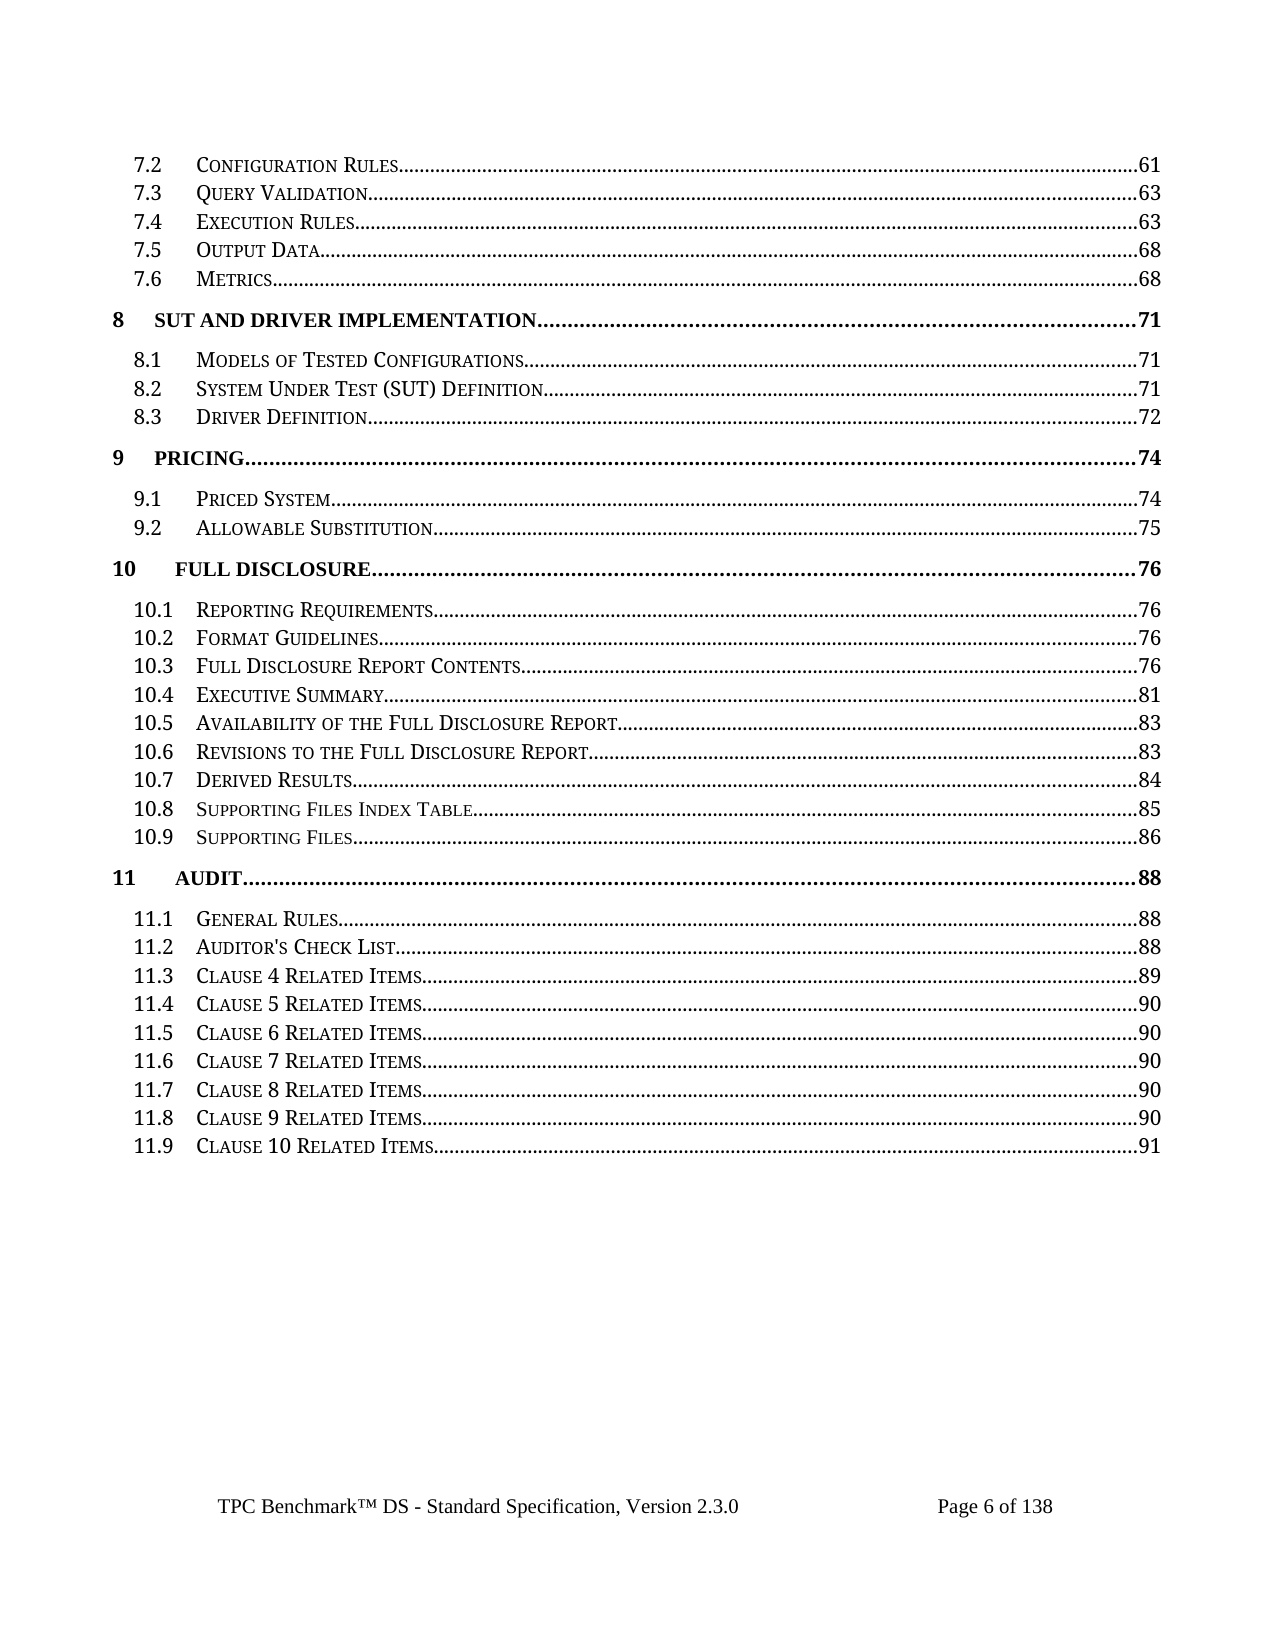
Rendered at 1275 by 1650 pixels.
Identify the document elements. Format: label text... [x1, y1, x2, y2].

text 10 FULL DISCLOSURE 76 [112, 554, 1162, 582]
text 9.2 Allowable Substitution 75 [133, 513, 1162, 541]
text 10.1 Reporting Requirements 76 [133, 595, 1162, 623]
text 11.7 Clause 8 Related Items 90 [133, 1075, 1162, 1103]
text 11.4 Clause 5 Related Items 90 [133, 989, 1162, 1018]
text 9 PRICING 74 [112, 443, 1162, 472]
text 10.2 Format Guidelines 76 [133, 623, 1162, 652]
text 10.9 Supporting Files 86 [133, 822, 1162, 851]
text 11.1 General Rules 88 [133, 904, 1162, 932]
text 10.6 Revisions to the Full Disclosure Report 83 [133, 737, 1162, 765]
text 10.4 Executive Summary 81 [133, 680, 1162, 708]
text 11.6 Clause 7 Related Items 90 [133, 1046, 1162, 1075]
text 8.1 Models of Tested Configurations 71 [133, 346, 1162, 374]
text 11.5 Clause 6 Related Items 90 [133, 1018, 1162, 1046]
text 10.5 Availability of the Full Disclosure Report 83 [133, 708, 1162, 737]
text 7.4 Execution Rules 63 [133, 207, 1162, 235]
text 11.8 Clause 9 Related Items 90 [133, 1103, 1162, 1132]
text 11 AUDIT 88 [112, 863, 1162, 892]
text 11.9 Clause 10 Related Items 91 [133, 1132, 1162, 1160]
text 8 SUT AND DRIVER IMPLEMENTATION 71 [112, 305, 1162, 333]
text 7.3 Query Validation 63 [133, 178, 1162, 207]
text 8.3 Driver Definition 72 [133, 402, 1162, 431]
text 11.2 Auditor's Check List 88 [133, 932, 1162, 961]
text 10.7 Derived Results 84 [133, 765, 1162, 794]
text 8.2 System Under Test (SUT) Definition 71 [133, 374, 1162, 402]
text 7.6 Metrics 68 [133, 264, 1162, 292]
text 10.3 Full Disclosure Report Contents 76 [133, 652, 1162, 680]
text 7.2 Configuration Rules 61 [133, 150, 1162, 178]
text 9.1 Priced System 74 [133, 484, 1162, 513]
text 7.5 Output Data 68 [133, 235, 1162, 264]
text 11.3 Clause 4 Related Items 89 [133, 961, 1162, 989]
text 10.8 Supporting Files Index Table 85 [133, 794, 1162, 822]
